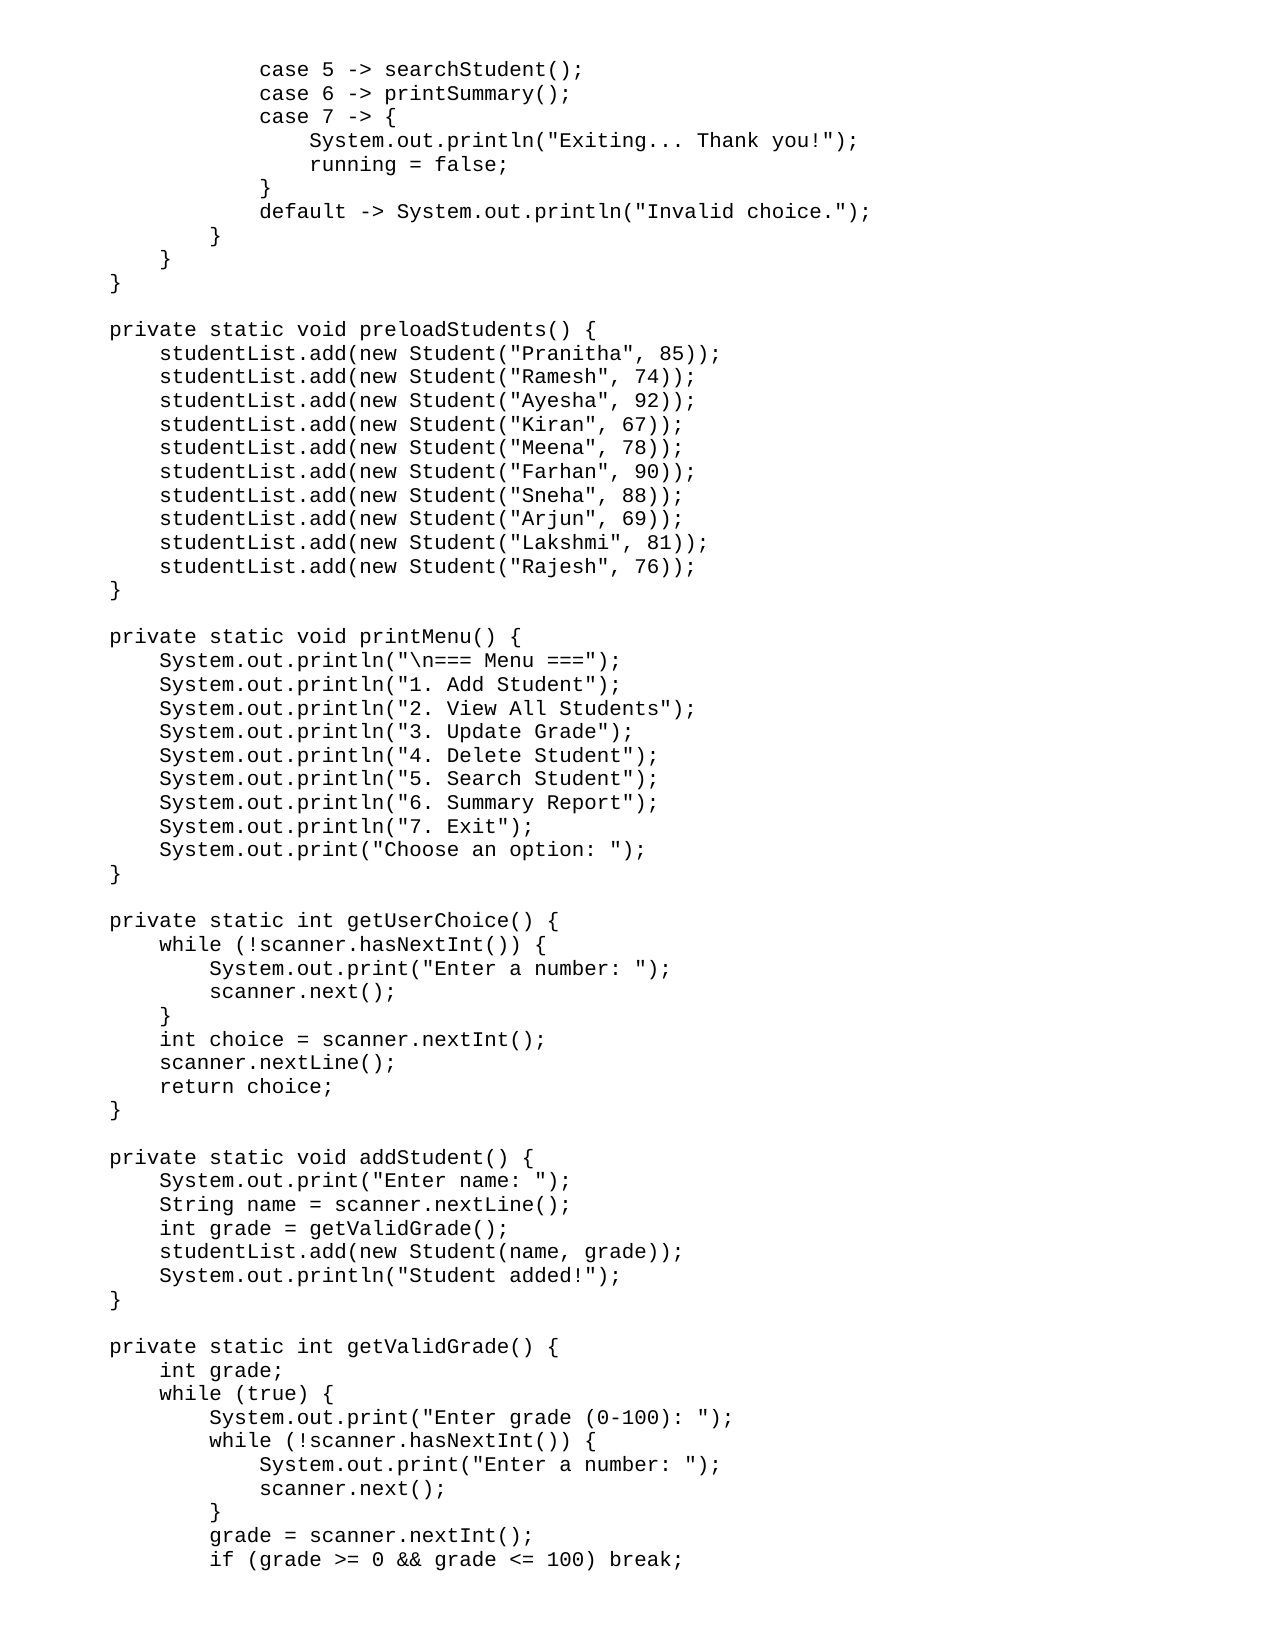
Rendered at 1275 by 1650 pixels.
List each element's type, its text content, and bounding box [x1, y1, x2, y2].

text System.out.print("Enter a number: "); [59, 1454, 1216, 1478]
text } [59, 248, 1216, 272]
text } [59, 1289, 1216, 1312]
text String name = scanner.nextLine(); [59, 1194, 1216, 1218]
text studentList.add(new Student("Kiran", 67)); [59, 414, 1216, 437]
text studentList.add(new Student("Arjun", 69)); [59, 508, 1216, 532]
text return choice; [59, 1076, 1216, 1099]
text studentList.add(new Student("Ayesha", 92)); [59, 390, 1216, 414]
text System.out.println("7. Exit"); [59, 816, 1216, 839]
text private static void addStudent() { [59, 1147, 1216, 1170]
text private static void printMenu() { [59, 627, 1216, 650]
text studentList.add(new Student("Pranitha", 85)); [59, 343, 1216, 366]
text System.out.println("4. Delete Student"); [59, 745, 1216, 768]
text } [59, 272, 1216, 296]
text System.out.println("3. Update Grade"); [59, 721, 1216, 745]
text studentList.add(new Student("Meena", 78)); [59, 437, 1216, 461]
text System.out.println("\n=== Menu ==="); [59, 650, 1216, 674]
text System.out.println("2. View All Students"); [59, 697, 1216, 721]
text scanner.nextLine(); [59, 1052, 1216, 1076]
text System.out.println("Student added!"); [59, 1265, 1216, 1289]
text scanner.next(); [59, 981, 1216, 1005]
text int grade = getValidGrade(); [59, 1218, 1216, 1241]
text case 7 -> { [59, 106, 1216, 130]
text int choice = scanner.nextInt(); [59, 1028, 1216, 1052]
text scanner.next(); [59, 1478, 1216, 1501]
text } [59, 1099, 1216, 1123]
text private static void preloadStudents() { [59, 319, 1216, 343]
text System.out.print("Choose an option: "); [59, 839, 1216, 863]
text while (!scanner.hasNextInt()) { [59, 1431, 1216, 1454]
text case 6 -> printSummary(); [59, 83, 1216, 106]
text int grade; [59, 1359, 1216, 1383]
text System.out.print("Enter name: "); [59, 1170, 1216, 1194]
text studentList.add(new Student("Ramesh", 74)); [59, 366, 1216, 390]
text while (!scanner.hasNextInt()) { [59, 934, 1216, 958]
text default -> System.out.println("Invalid choice."); [59, 201, 1216, 224]
text System.out.println("6. Summary Report"); [59, 792, 1216, 816]
text grade = scanner.nextInt(); [59, 1525, 1216, 1549]
text System.out.println("Exiting... Thank you!"); [59, 130, 1216, 154]
text studentList.add(new Student("Sneha", 88)); [59, 485, 1216, 508]
text private static int getValidGrade() { [59, 1336, 1216, 1359]
text studentList.add(new Student("Rajesh", 76)); [59, 556, 1216, 579]
text private static int getUserChoice() { [59, 910, 1216, 934]
text case 5 -> searchStudent(); [59, 59, 1216, 83]
text System.out.print("Enter grade (0-100): "); [59, 1407, 1216, 1431]
text System.out.println("5. Search Student"); [59, 768, 1216, 792]
text } [59, 1501, 1216, 1525]
text running = false; [59, 154, 1216, 177]
text studentList.add(new Student(name, grade)); [59, 1241, 1216, 1265]
text } [59, 224, 1216, 248]
text studentList.add(new Student("Farhan", 90)); [59, 461, 1216, 485]
text while (true) { [59, 1383, 1216, 1407]
text } [59, 579, 1216, 603]
text studentList.add(new Student("Lakshmi", 81)); [59, 532, 1216, 556]
text } [59, 1005, 1216, 1028]
text } [59, 863, 1216, 887]
text System.out.println("1. Add Student"); [59, 674, 1216, 697]
text } [59, 177, 1216, 201]
text if (grade >= 0 && grade <= 100) break; [59, 1549, 1216, 1572]
text System.out.print("Enter a number: "); [59, 958, 1216, 981]
